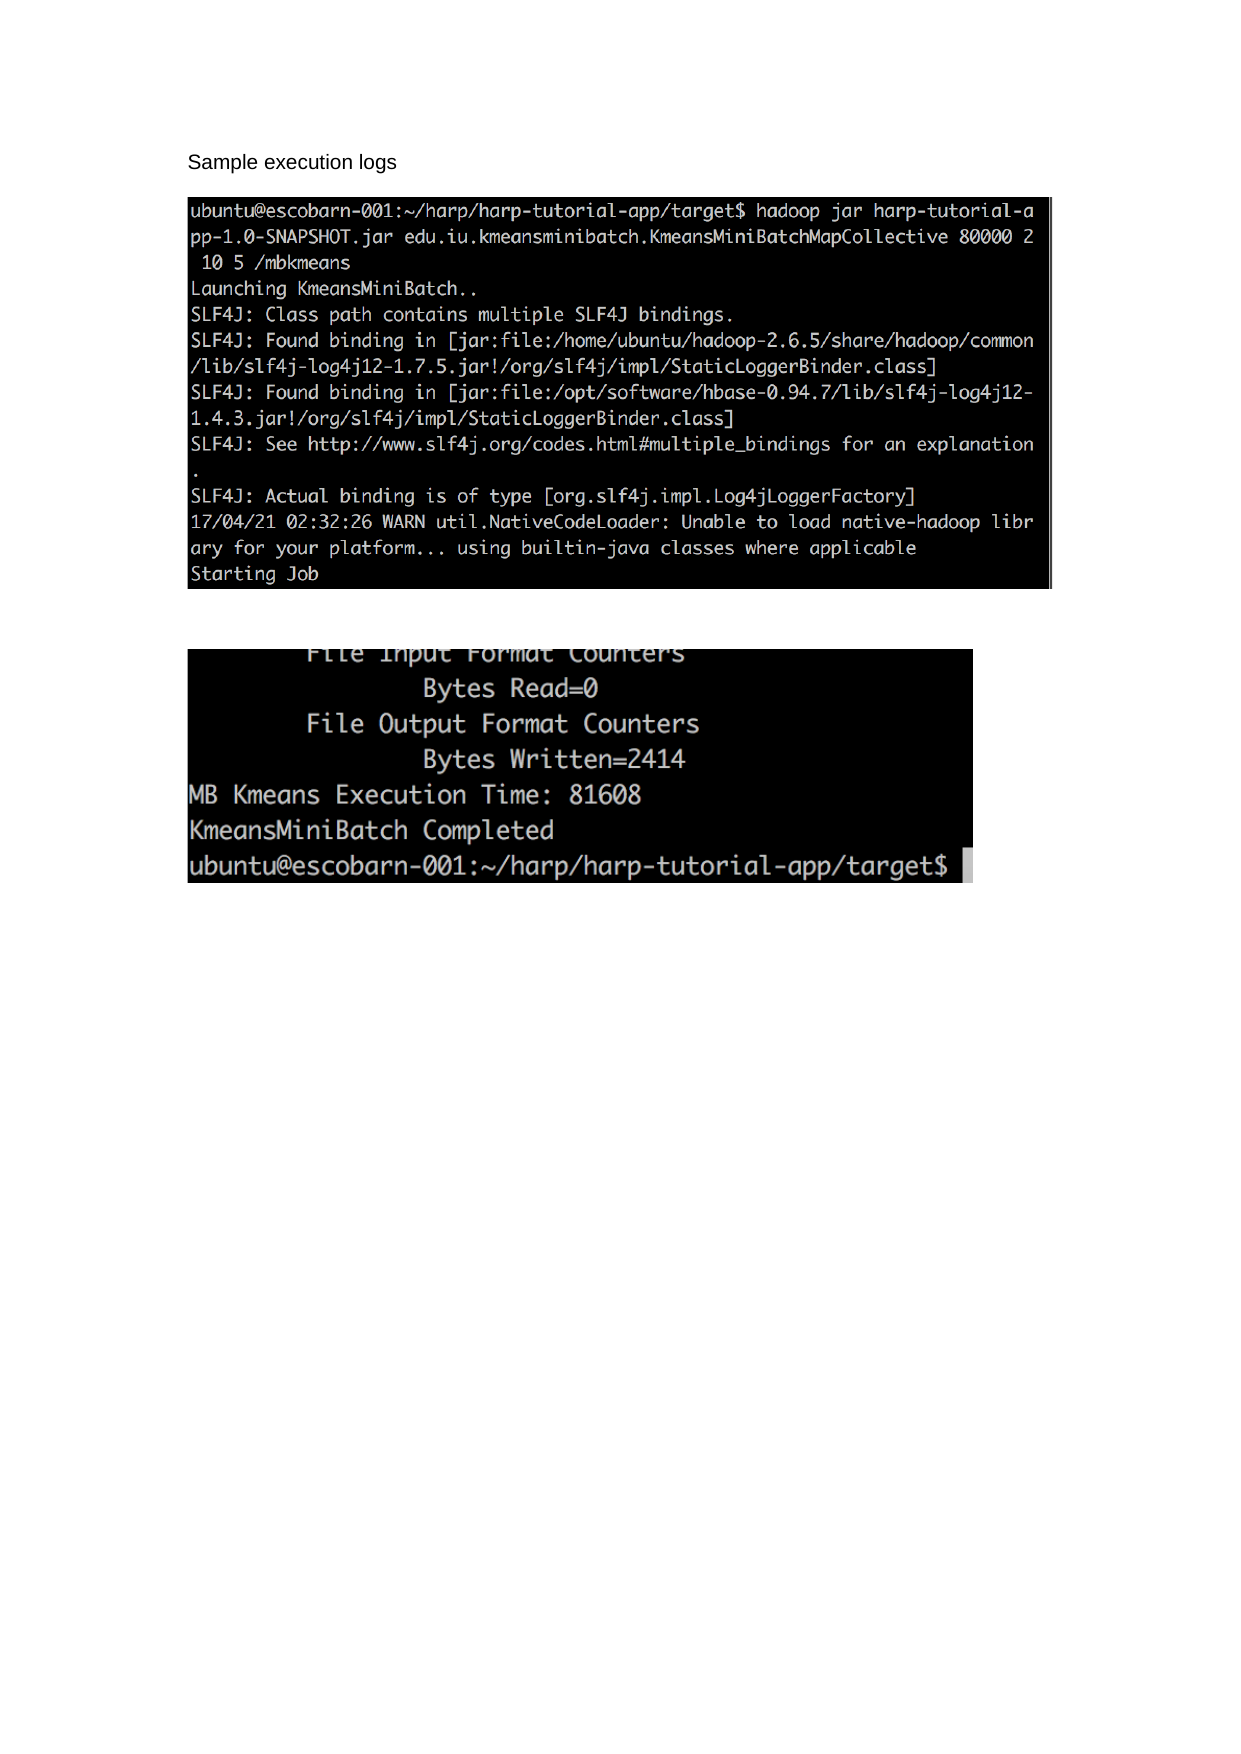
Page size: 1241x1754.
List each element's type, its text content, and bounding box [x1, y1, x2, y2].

text Sample execution logs [187, 150, 1053, 174]
picture [187, 649, 973, 883]
picture [187, 197, 1053, 589]
